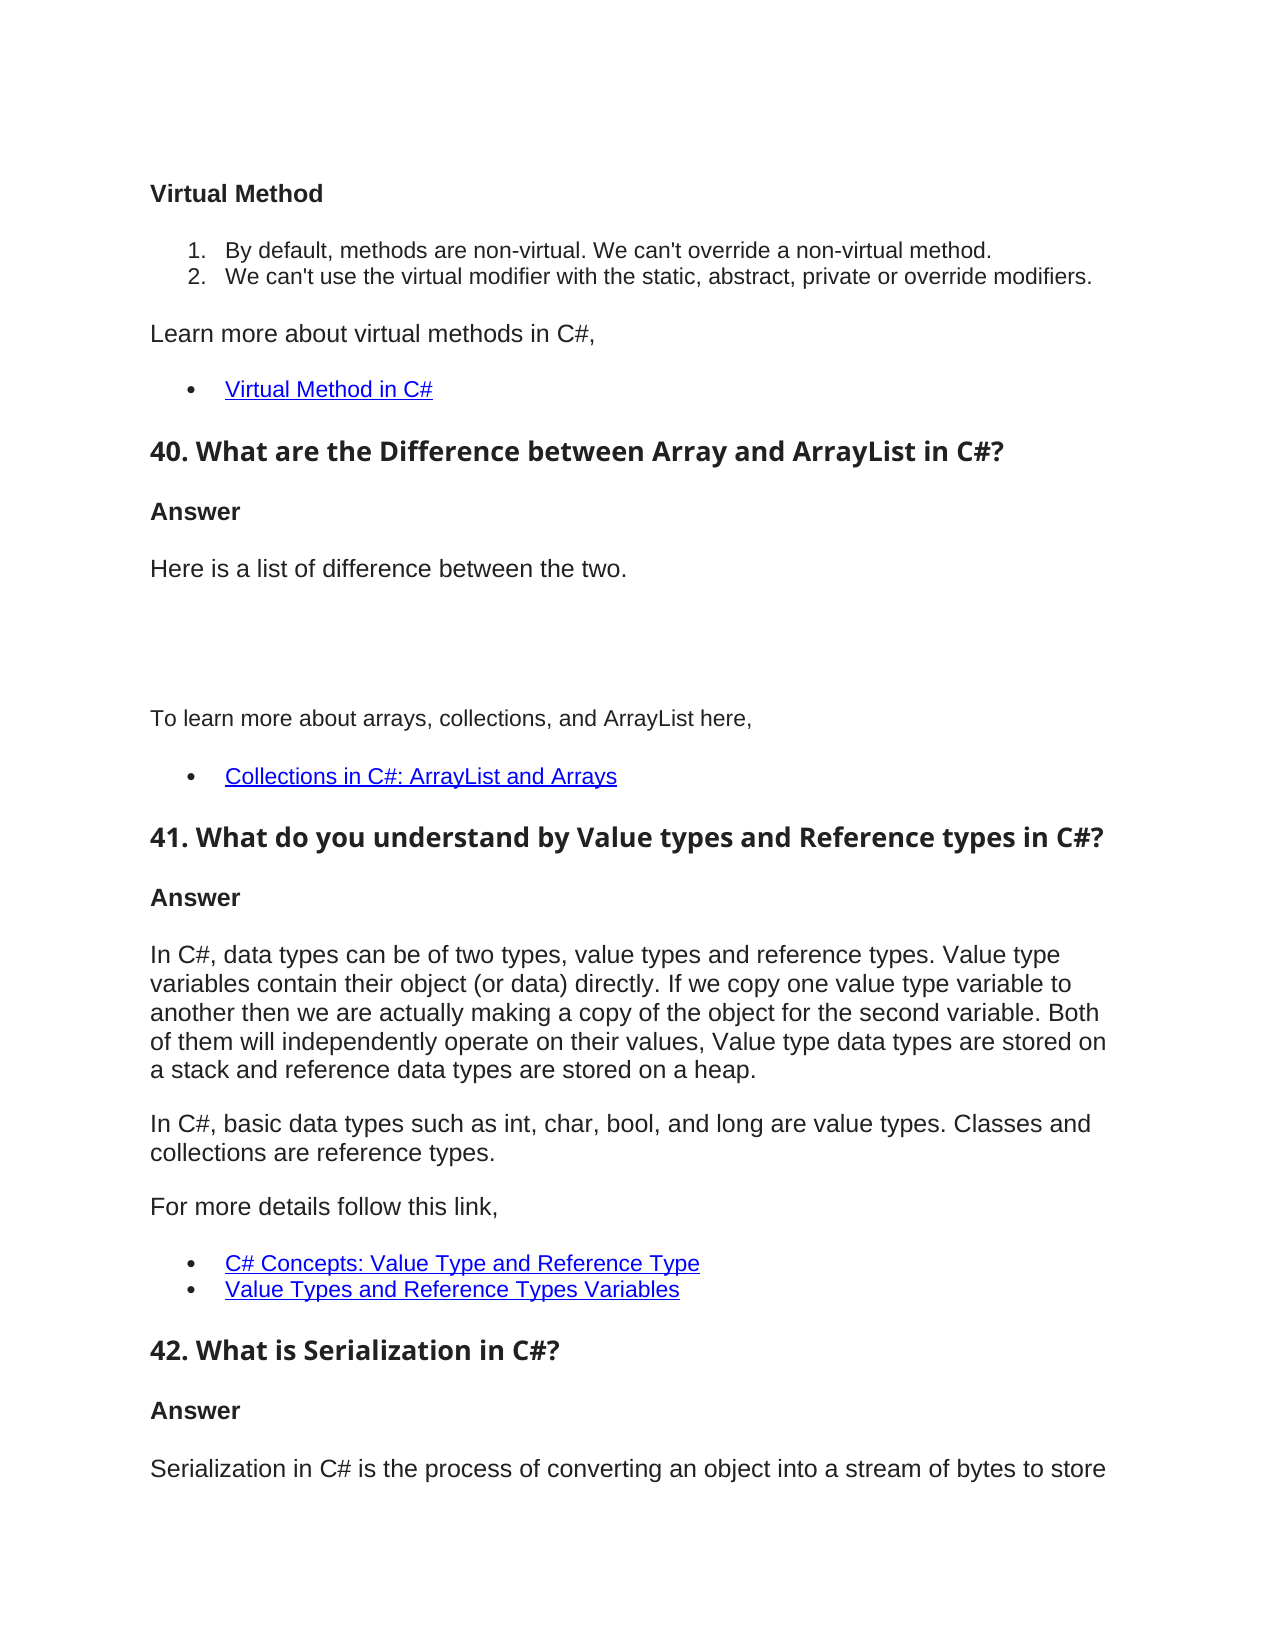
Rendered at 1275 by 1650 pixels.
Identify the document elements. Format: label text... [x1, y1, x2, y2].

list C# Concepts: Value Type and Reference Type [187, 1250, 1125, 1276]
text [150, 1396, 1125, 1483]
text To learn more about arrays, collections, and ArrayList here, [150, 677, 1125, 731]
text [150, 150, 1125, 207]
subtitle 40. What are the Difference between Array and ArrayList in C#? [150, 432, 1125, 469]
list By default, methods are non-virtual. We can't override a non-virtual method. [187, 237, 1125, 263]
text Answer In C#, data types can be of two types, value types and reference types. Value type variables contain their object (or data) directly. If we copy one value type variable to another then we are actually making a copy of the object for the second variable. Both of them will independently operate on their values, Value type data types are stored on a stack and reference data types are stored on a heap. [150, 883, 1125, 1084]
text Learn more about virtual methods in C#, [150, 318, 1125, 347]
subtitle 41. What do you understand by Value types and Reference types in C#? [150, 818, 1125, 855]
text Answer Here is a list of difference between the two. [150, 497, 1125, 583]
text In C#, basic data types such as int, char, bool, and long are value types. Classes and collections are reference types. [150, 1109, 1125, 1167]
subtitle 42. What is Serialization in C#? [150, 1332, 1125, 1368]
list Value Types and Reference Types Variables [187, 1276, 1125, 1302]
text For more details follow this link, [150, 1192, 1125, 1221]
list Virtual Method in C# [187, 376, 1125, 403]
list Collections in C#: ArrayList and Arrays [187, 763, 1125, 789]
list We can't use the virtual modifier with the static, abstract, private or override modifiers. [187, 263, 1125, 289]
